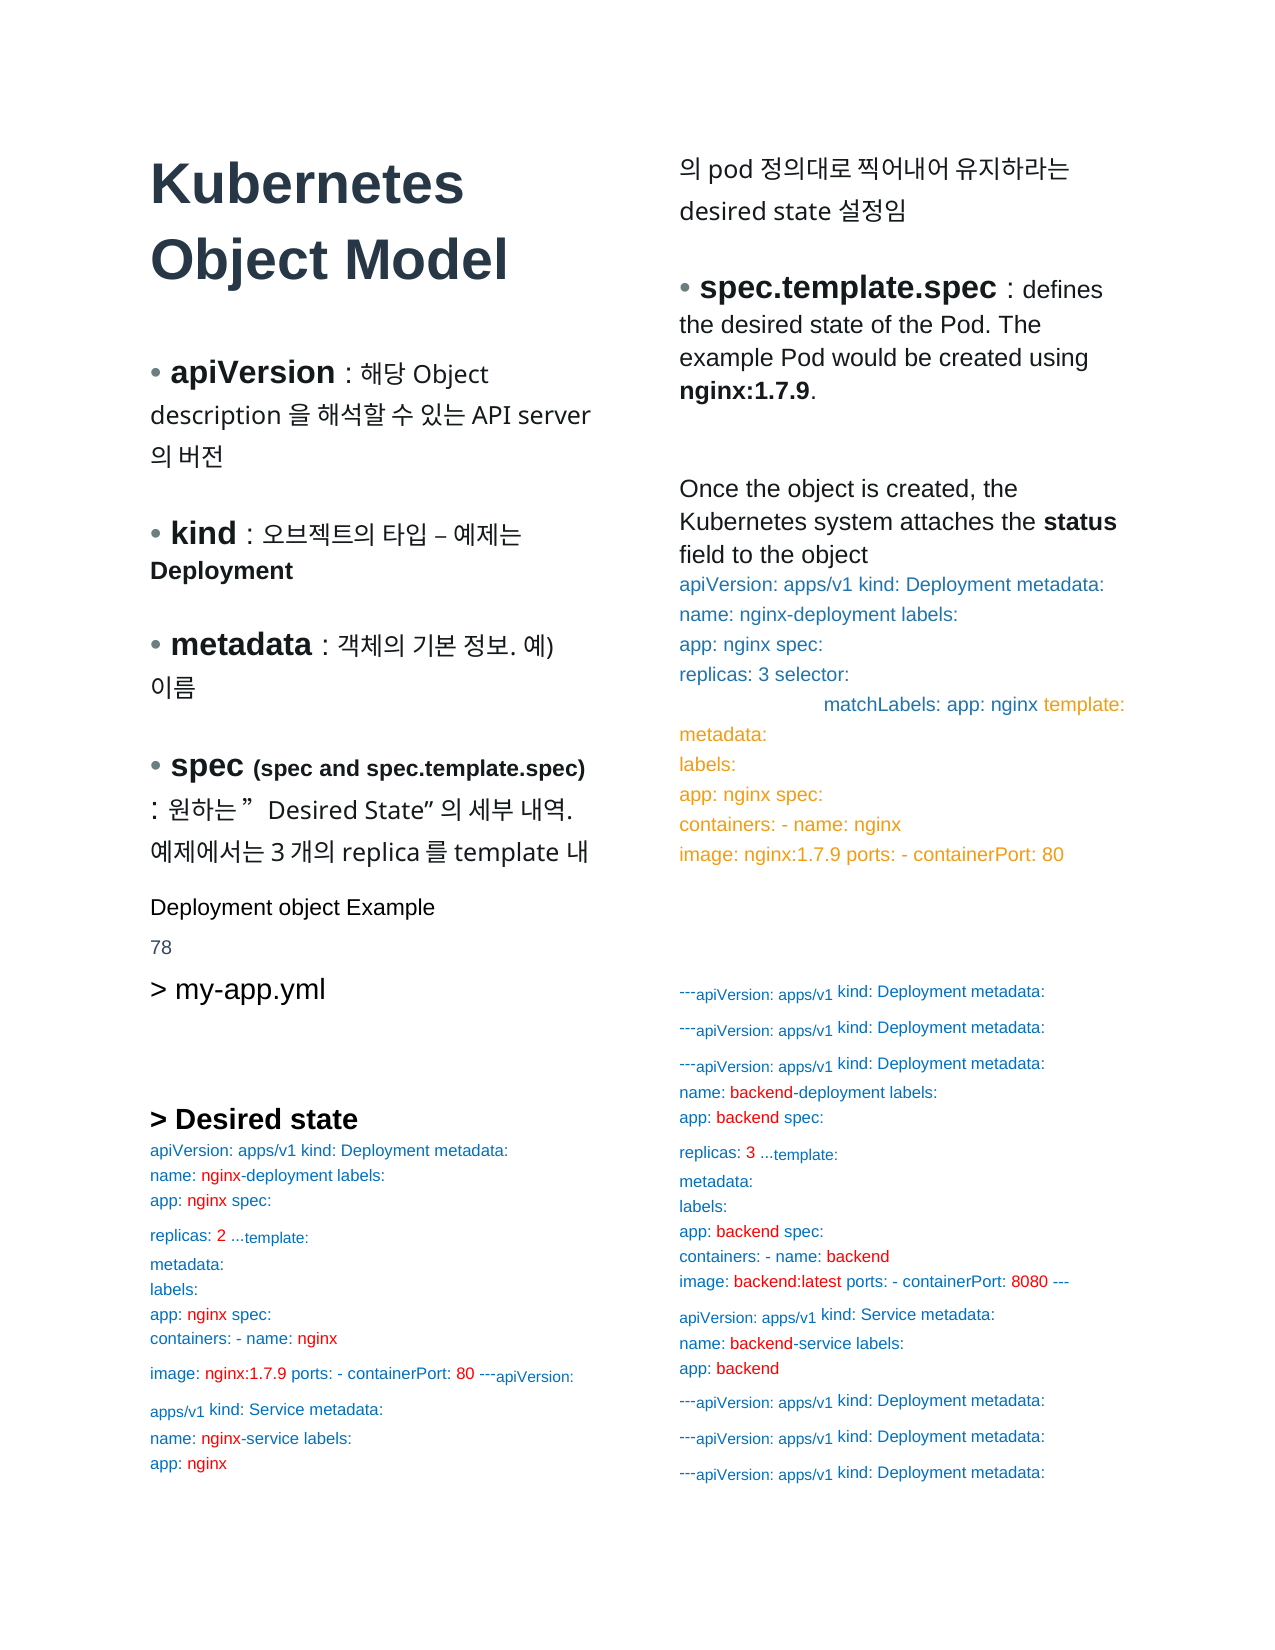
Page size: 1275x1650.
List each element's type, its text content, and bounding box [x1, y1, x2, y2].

text labels: [679, 753, 1125, 776]
text • kind : 오브젝트의 타입 – 예제는 Deployment [150, 514, 596, 585]
text Kubernetes Object Model [150, 150, 596, 291]
text matchLabels: app: nginx template: [679, 693, 1125, 716]
text app: backend spec: [679, 1222, 1125, 1241]
text • metadata : 객체의 기본 정보. 예) 이름 [150, 625, 596, 705]
text ---apiVersion: apps/v1 kind: Deployment metadata: [679, 1008, 1125, 1039]
text Once the object is created, the Kubernetes system attaches the status field to the object [679, 474, 1125, 568]
text apiVersion: apps/v1 kind: Deployment metadata: [679, 573, 1125, 596]
text • spec (spec and spec.template.spec) : 원하는 ”Desired State” 의 세부 내역. 예제에서는 3개의 replica를 template 내 의 pod 정의대로 찍어내어 유지하라는 desired state 설정임 [150, 747, 596, 868]
text labels: [679, 1197, 1125, 1216]
text metadata: [150, 1254, 596, 1274]
text ---apiVersion: apps/v1 kind: Deployment metadata: [679, 1381, 1125, 1412]
text containers: - name: nginx [679, 813, 1125, 836]
text containers: - name: nginx [150, 1329, 596, 1348]
text • spec.template.spec : defines the desired state of the Pod. The example Pod would be created using nginx:1.7.9. [679, 268, 1125, 404]
text app: backend spec: [679, 1108, 1125, 1127]
text image: nginx:1.7.9 ports: - containerPort: 80 ---apiVersion: apps/v1 kind: Service metadata: [150, 1354, 596, 1421]
text replicas: 2 ...template: [150, 1216, 596, 1247]
text image: nginx:1.7.9 ports: - containerPort: 80 [679, 843, 1125, 866]
text 78 [150, 936, 1125, 959]
text metadata: [679, 1172, 1125, 1191]
text name: backend-service labels: [679, 1334, 1125, 1353]
text • spec (spec and spec.template.spec) : 원하는 ”Desired State” 의 세부 내역. 예제에서는 3개의 replica를 template 내 의 pod 정의대로 찍어내어 유지하라는 desired state 설정임 [679, 150, 1125, 228]
text ---apiVersion: apps/v1 kind: Deployment metadata: [679, 1417, 1125, 1448]
text name: nginx-deployment labels: [679, 603, 1125, 626]
text > Desired state [150, 1102, 596, 1136]
text image: backend:latest ports: - containerPort: 8080 ---apiVersion: apps/v1 kind: Service metadata: [679, 1271, 1125, 1326]
text name: nginx-service labels: [150, 1429, 596, 1448]
text apiVersion: apps/v1 kind: Deployment metadata: [150, 1141, 596, 1160]
text > my-app.yml [150, 972, 596, 1006]
text app: nginx spec: [150, 1191, 596, 1210]
text ---apiVersion: apps/v1 kind: Deployment metadata: [679, 1044, 1125, 1076]
text app: backend [679, 1359, 1125, 1378]
text ---apiVersion: apps/v1 kind: Deployment metadata: [679, 972, 1125, 1004]
text app: nginx spec: [150, 1304, 596, 1323]
text app: nginx [150, 1454, 596, 1473]
text replicas: 3 selector: [679, 663, 1125, 686]
text • apiVersion : 해당 Object description 을 해석할 수 있는 API server 의 버전 [150, 353, 596, 474]
text replicas: 3 ...template: [679, 1133, 1125, 1164]
text labels: [150, 1279, 596, 1298]
text name: backend-deployment labels: [679, 1083, 1125, 1102]
text ---apiVersion: apps/v1 kind: Deployment metadata: [679, 1453, 1125, 1484]
text name: nginx-deployment labels: [150, 1166, 596, 1185]
text app: nginx spec: [679, 783, 1125, 806]
text app: nginx spec: [679, 633, 1125, 656]
text metadata: [679, 723, 1125, 746]
text containers: - name: backend [679, 1246, 1125, 1266]
text Deployment object Example [150, 894, 1125, 921]
